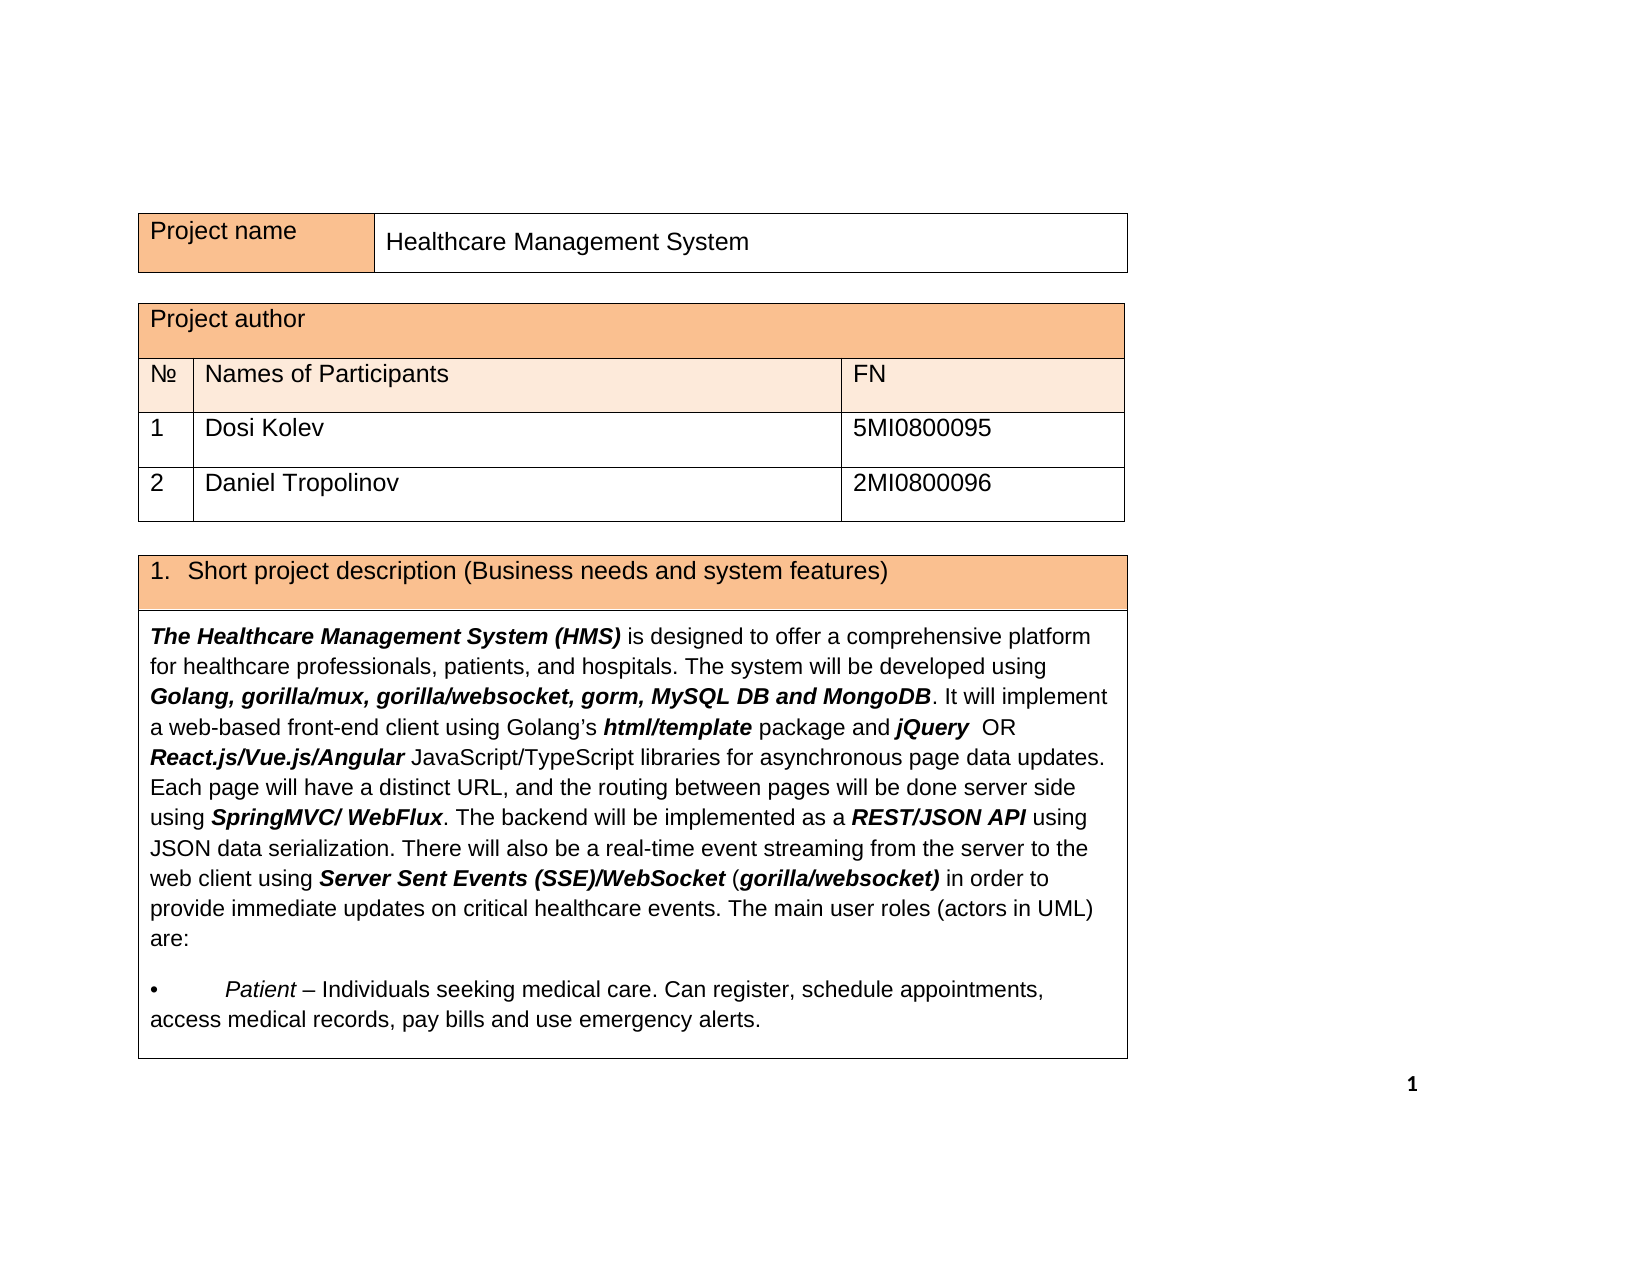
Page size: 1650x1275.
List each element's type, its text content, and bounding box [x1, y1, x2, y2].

table_cell 1 [139, 413, 193, 467]
table_cell 5MI0800095 [842, 413, 1124, 467]
table_header Short project description (Business needs and system features) [139, 556, 1127, 609]
table_header Project name [139, 214, 374, 272]
table_header Healthcare Management System [375, 214, 1127, 272]
table_header Project author [139, 304, 1124, 358]
table_cell Dosi Kolev [194, 413, 841, 467]
table_cell Daniel Tropolinov [194, 468, 841, 521]
table_cell 2MI0800096 [842, 468, 1124, 521]
table_cell Names of Participants [194, 359, 841, 412]
table_cell № [139, 359, 193, 412]
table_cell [139, 611, 1127, 1057]
table_cell FN [842, 359, 1124, 412]
table_cell 2 [139, 468, 193, 521]
